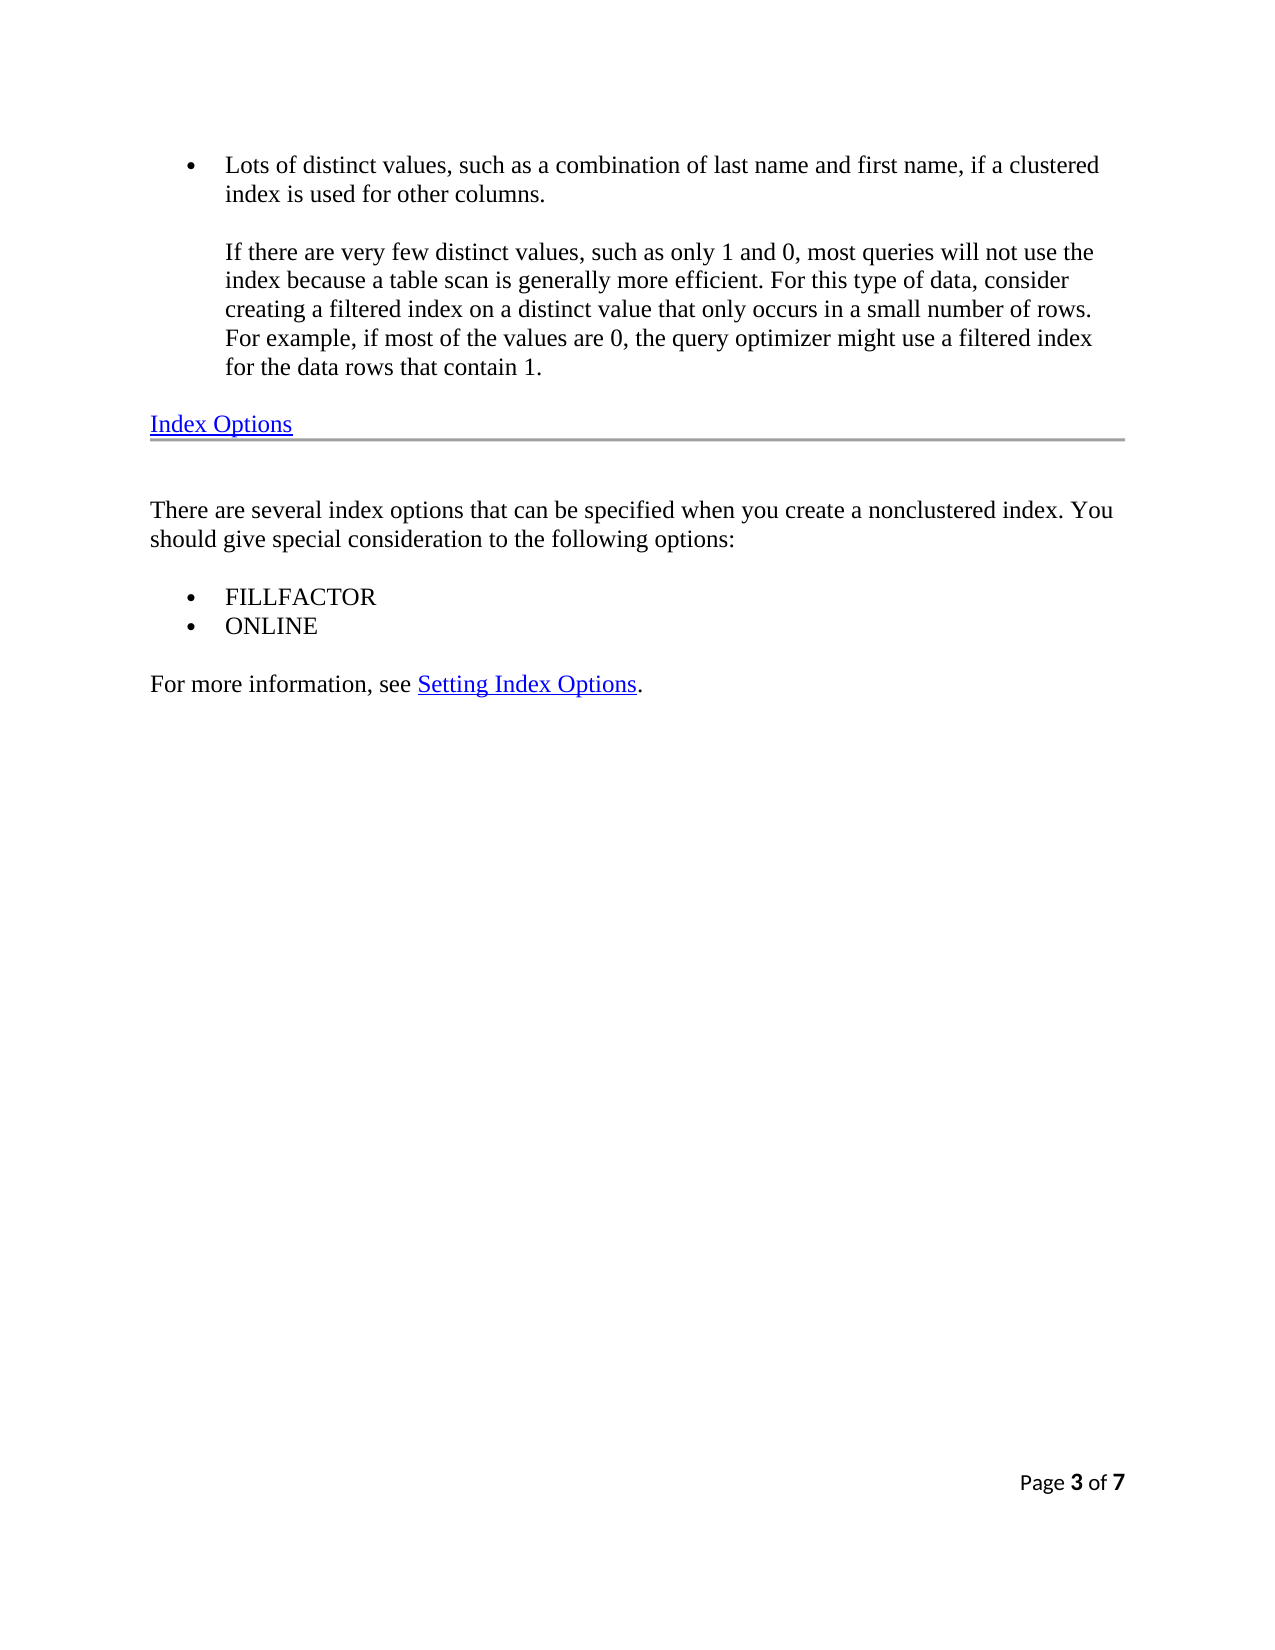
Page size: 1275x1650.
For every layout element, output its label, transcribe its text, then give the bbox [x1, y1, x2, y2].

list Lots of distinct values, such as a combination of last name and first name, if a clustered index is used for other columns. [187, 150, 1125, 207]
text Index Options [150, 409, 1125, 438]
text For more information, see Setting Index Options. [150, 669, 1125, 698]
text If there are very few distinct values, such as only 1 and 0, most queries will not use the index because a table scan is generally more efficient. For this type of data, consider creating a filtered index on a distinct value that only occurs in a small number of rows. For example, if most of the values are 0, the query optimizer might use a filtered index for the data rows that contain 1. [225, 237, 1125, 380]
list FILLFACTOR [187, 582, 1125, 611]
list ONLINE [187, 611, 1125, 640]
text There are several index options that can be specified when you create a nonclustered index. You should give special consideration to the following options: [150, 496, 1125, 553]
